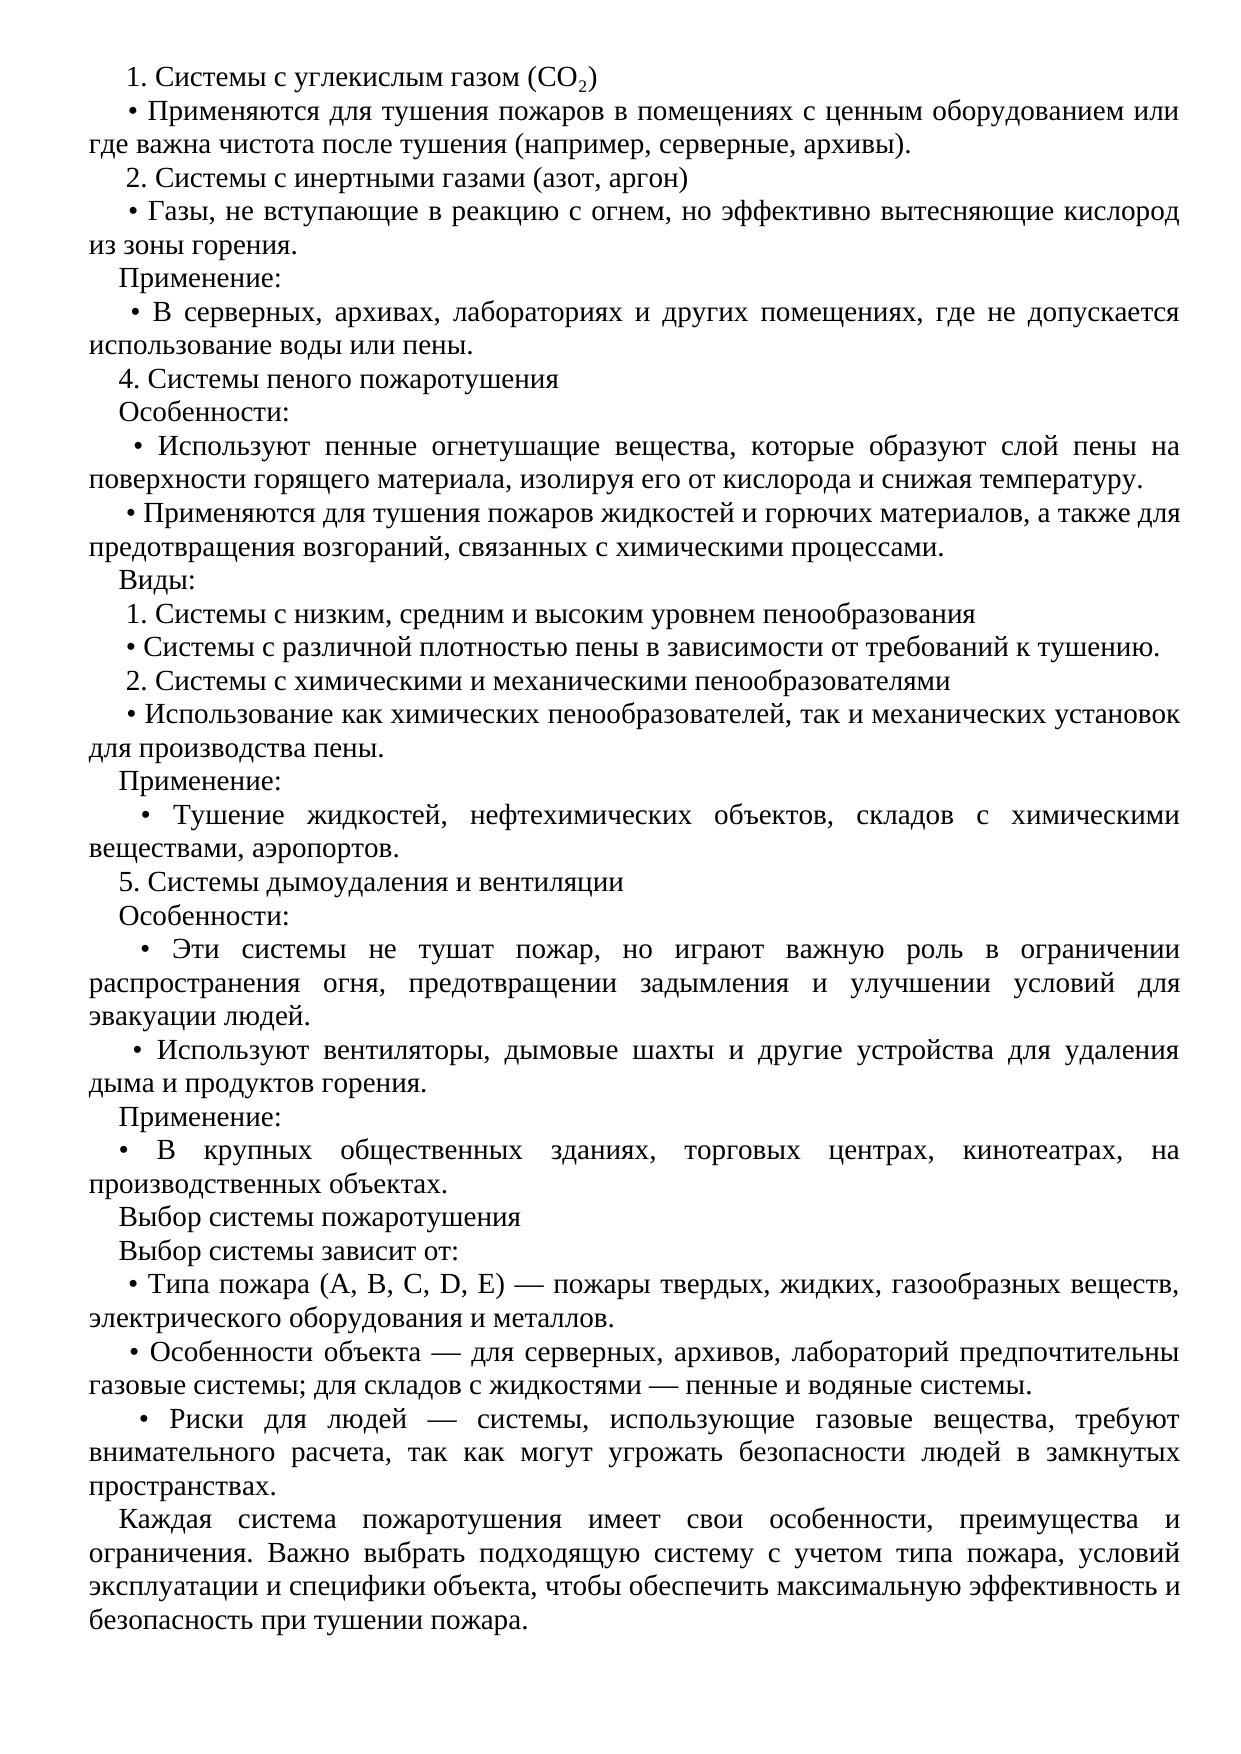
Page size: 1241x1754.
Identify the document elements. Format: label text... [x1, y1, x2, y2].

text Выбор системы пожаротушения [89, 1199, 1181, 1233]
text 1. Системы с низким, средним и высоким уровнем пенообразования [89, 596, 1181, 629]
text 1. Системы с углекислым газом (CO₂) [89, 59, 1181, 93]
text • Газы, не вступающие в реакцию с огнем, но эффективно вытесняющие кислород из зоны горения. [89, 193, 1181, 260]
text • Используют пенные огнетушащие вещества, которые образуют слой пены на поверхности горящего материала, изолируя его от кислорода и снижая температуру. [89, 428, 1181, 495]
text Особенности: [89, 394, 1181, 428]
text 2. Системы с химическими и механическими пенообразователями [89, 663, 1181, 696]
text • Применяются для тушения пожаров жидкостей и горючих материалов, а также для предотвращения возгораний, связанных с химическими процессами. [89, 495, 1181, 562]
text • В крупных общественных зданиях, торговых центрах, кинотеатрах, на производственных объектах. [89, 1132, 1181, 1199]
text • Используют вентиляторы, дымовые шахты и другие устройства для удаления дыма и продуктов горения. [89, 1032, 1181, 1099]
text 4. Системы пеного пожаротушения [89, 361, 1181, 394]
text Каждая система пожаротушения имеет свои особенности, преимущества и ограничения. Важно выбрать подходящую систему с учетом типа пожара, условий эксплуатации и специфики объекта, чтобы обеспечить максимальную эффективность и безопасность при тушении пожара. [89, 1501, 1181, 1636]
text Применение: [89, 763, 1181, 797]
text • В серверных, архивах, лабораториях и других помещениях, где не допускается использование воды или пены. [89, 294, 1181, 361]
text Виды: [89, 562, 1181, 596]
text • Эти системы не тушат пожар, но играют важную роль в ограничении распространения огня, предотвращении задымления и улучшении условий для эвакуации людей. [89, 931, 1181, 1032]
text • Использование как химических пенообразователей, так и механических установок для производства пены. [89, 696, 1181, 763]
text • Типа пожара (A, B, C, D, E) — пожары твердых, жидких, газообразных веществ, электрического оборудования и металлов. [89, 1267, 1181, 1334]
text • Тушение жидкостей, нефтехимических объектов, складов с химическими веществами, аэропортов. [89, 797, 1181, 864]
text Применение: [89, 1099, 1181, 1132]
text • Применяются для тушения пожаров в помещениях с ценным оборудованием или где важна чистота после тушения (например, серверные, архивы). [89, 93, 1181, 160]
text • Риски для людей — системы, использующие газовые вещества, требуют внимательного расчета, так как могут угрожать безопасности людей в замкнутых пространствах. [89, 1401, 1181, 1501]
text 5. Системы дымоудаления и вентиляции [89, 864, 1181, 898]
text 2. Системы с инертными газами (азот, аргон) [89, 160, 1181, 193]
text • Особенности объекта — для серверных, архивов, лабораторий предпочтительны газовые системы; для складов с жидкостями — пенные и водяные системы. [89, 1334, 1181, 1401]
text • Системы с различной плотностью пены в зависимости от требований к тушению. [89, 629, 1181, 663]
text Выбор системы зависит от: [89, 1233, 1181, 1267]
text Особенности: [89, 898, 1181, 931]
text Применение: [89, 260, 1181, 294]
